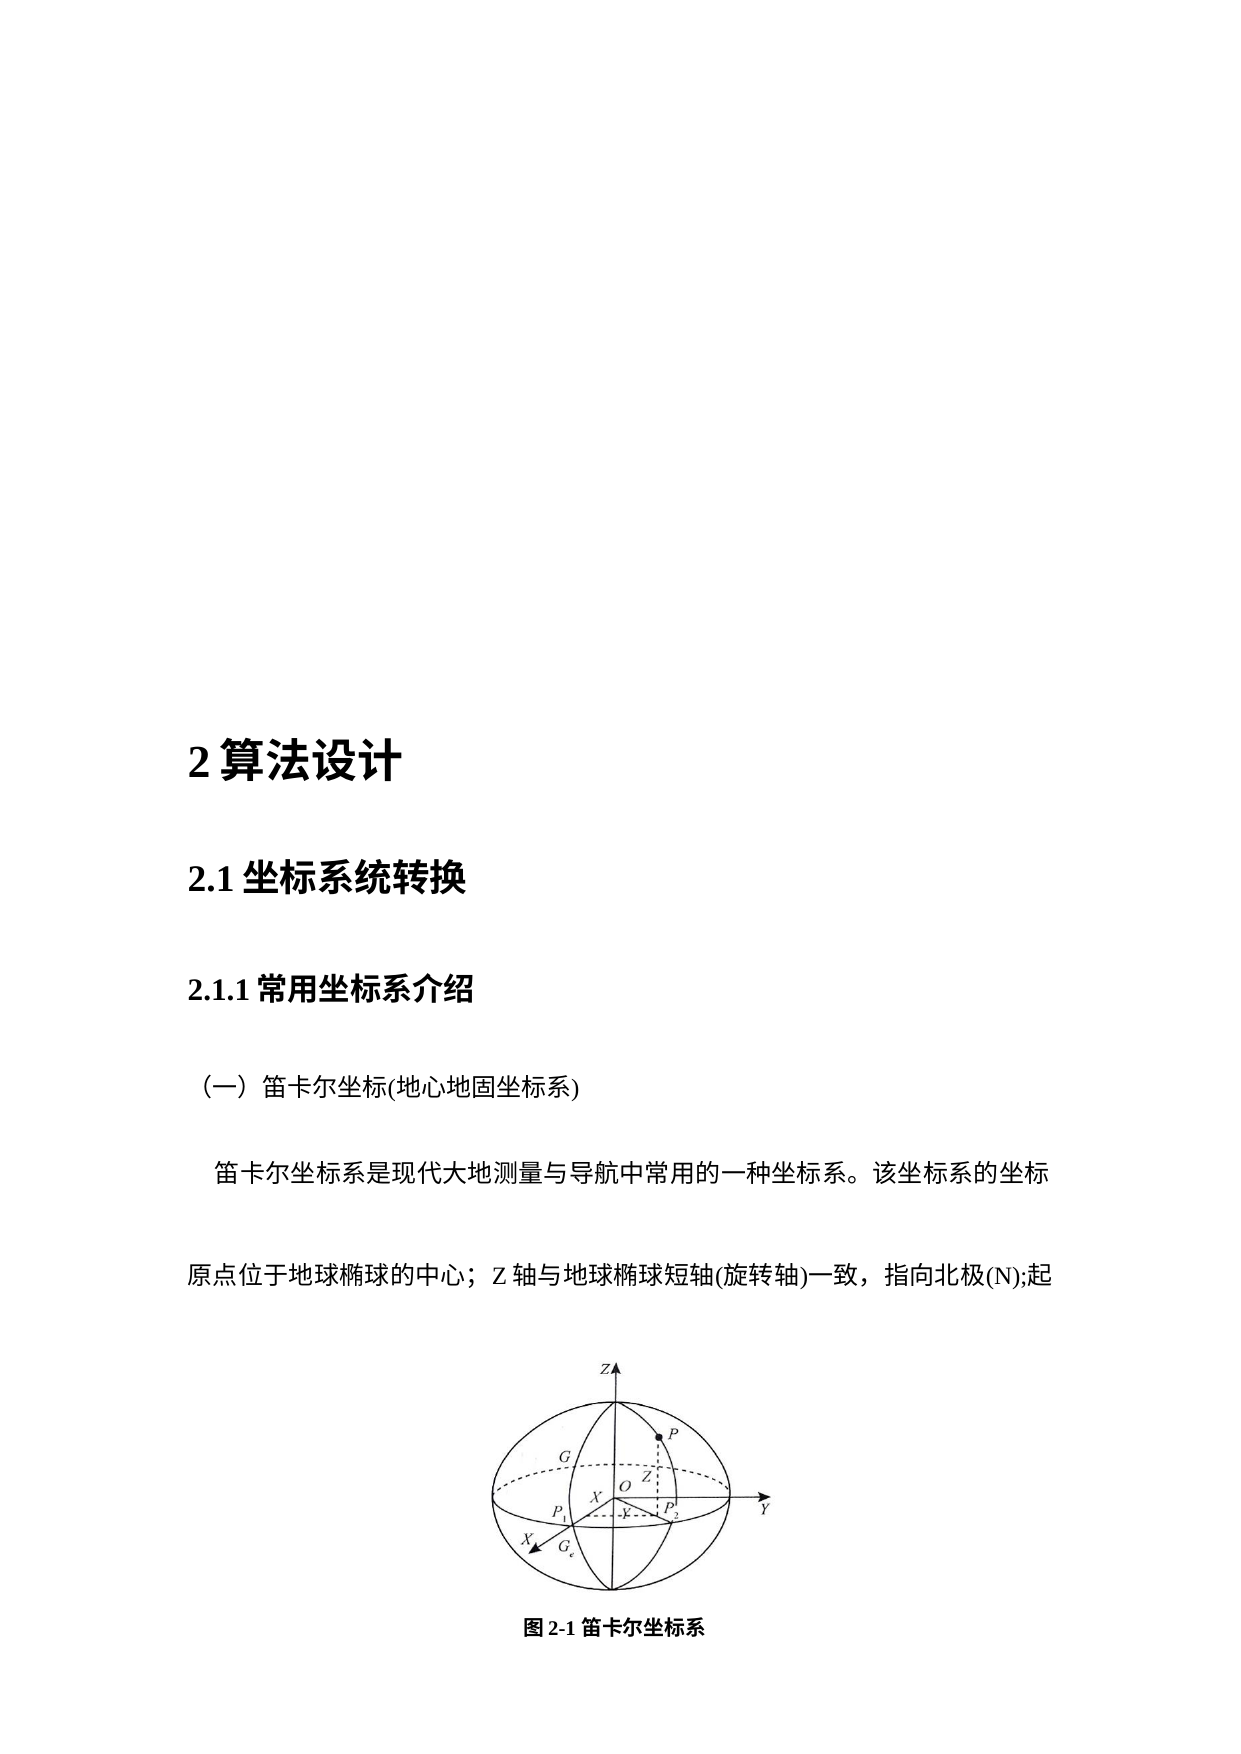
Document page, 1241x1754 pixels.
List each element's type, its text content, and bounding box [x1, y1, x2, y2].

subtitle 2算法设计 [187, 723, 1053, 791]
subtitle 2.1坐标系统转换 [187, 841, 1053, 909]
text 笛卡尔坐标系是现代大地测量与导航中常用的一种坐标系。该坐标系的坐标原点位于地球椭球的中心；Z轴与地球椭球短轴(旋转轴)一致，指向北极(N);起始大地子午面与椭球赤道面的交线为X轴，指向起始子午线;Y轴垂直于X轴和Z轴组成右手坐标系。空间某点的位置用三维直角坐标来表示。 [187, 1137, 1053, 1307]
text （一）笛卡尔坐标(地心地固坐标系) [187, 1051, 1053, 1119]
subtitle 2.1.1常用坐标系介绍 [187, 953, 1053, 1021]
picture [433, 1355, 807, 1600]
